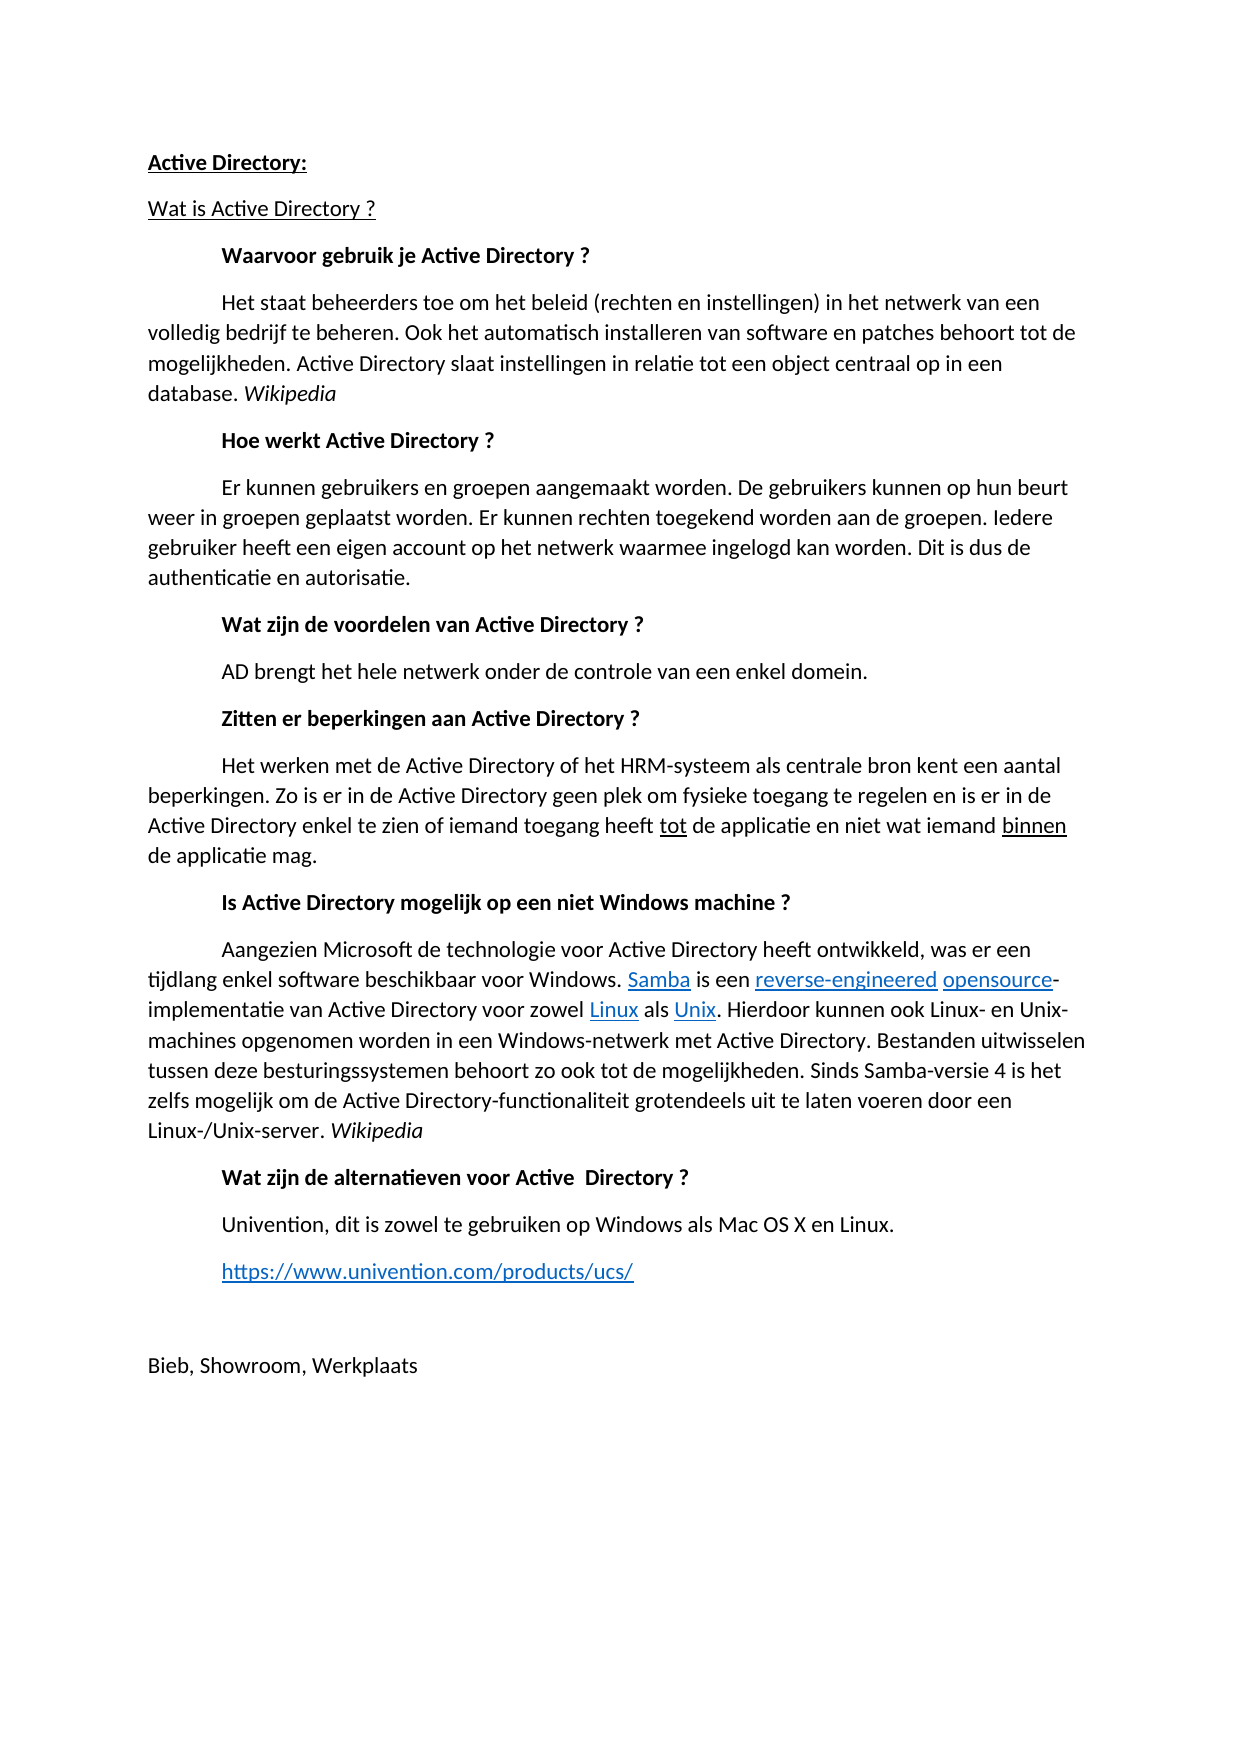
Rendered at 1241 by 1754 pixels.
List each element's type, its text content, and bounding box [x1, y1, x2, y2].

text Active Directory: [148, 148, 1093, 176]
text Zitten er beperkingen aan Active Directory ? [148, 704, 1093, 732]
text Wat zijn de voordelen van Active Directory ? [148, 610, 1093, 638]
text Is Active Directory mogelijk op een niet Windows machine ? [148, 888, 1093, 916]
text Er kunnen gebruikers en groepen aangemaakt worden. De gebruikers kunnen op hun beurt weer in groepen geplaatst worden. Er kunnen rechten toegekend worden aan de groepen. Iedere gebruiker heeft een eigen account op het netwerk waarmee ingelogd kan worden. Dit is dus de authenticatie en autorisatie. [148, 473, 1093, 591]
text Het werken met de Active Directory of het HRM-systeem als centrale bron kent een aantal beperkingen. Zo is er in de Active Directory geen plek om fysieke toegang te regelen en is er in de Active Directory enkel te zien of iemand toegang heeft tot de applicatie en niet wat iemand binnen de applicatie mag. [148, 751, 1093, 869]
text Univention, dit is zowel te gebruiken op Windows als Mac OS X en Linux. [148, 1210, 1093, 1238]
text Wat zijn de alternatieven voor Active Directory ? [148, 1163, 1093, 1191]
text Waarvoor gebruik je Active Directory ? [148, 241, 1093, 269]
text Het staat beheerders toe om het beleid (rechten en instellingen) in het netwerk van een volledig bedrijf te beheren. Ook het automatisch installeren van software en patches behoort tot de mogelijkheden. Active Directory slaat instellingen in relatie tot een object centraal op in een database. Wikipedia [148, 288, 1093, 407]
text Aangezien Microsoft de technologie voor Active Directory heeft ontwikkeld, was er een tijdlang enkel software beschikbaar voor Windows. Samba is een reverse-engineered opensource-implementatie van Active Directory voor zowel Linux als Unix. Hierdoor kunnen ook Linux- en Unix-machines opgenomen worden in een Windows-netwerk met Active Directory. Bestanden uitwisselen tussen deze besturingssystemen behoort zo ook tot de mogelijkheden. Sinds Samba-versie 4 is het zelfs mogelijk om de Active Directory-functionaliteit grotendeels uit te laten voeren door een Linux-/Unix-server. Wikipedia [148, 935, 1093, 1144]
text Bieb, Showroom, Werkplaats [148, 1351, 1093, 1379]
text AD brengt het hele netwerk onder de controle van een enkel domein. [148, 657, 1093, 685]
text Hoe werkt Active Directory ? [148, 426, 1093, 454]
text Wat is Active Directory ? [148, 194, 1093, 222]
text https://www.univention.com/products/ucs/ [148, 1257, 1093, 1285]
